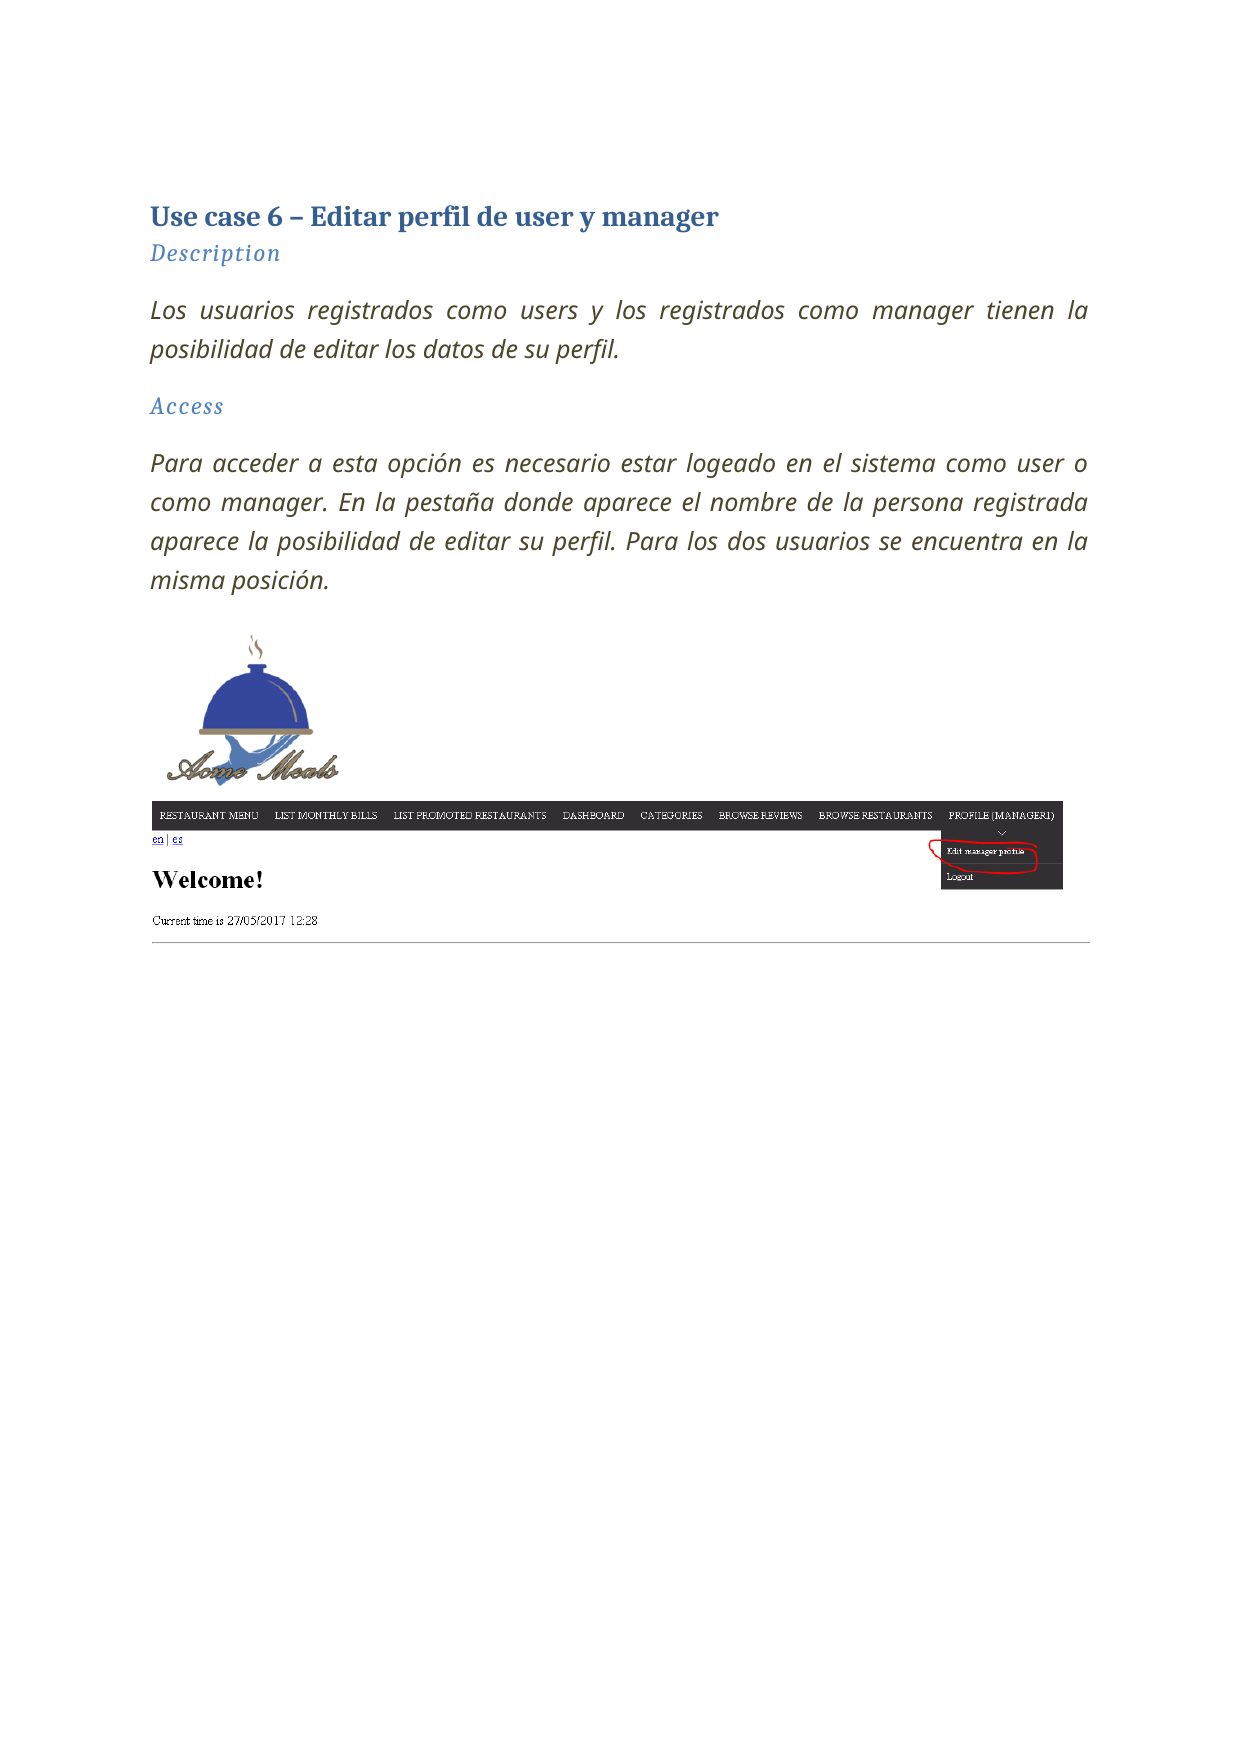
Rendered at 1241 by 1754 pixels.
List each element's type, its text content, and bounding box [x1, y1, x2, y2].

subtitle Description [150, 238, 1090, 267]
subtitle Use case 6 – Editar perfil de user y manager [150, 200, 1090, 233]
text Los usuarios registrados como users y los registrados como manager tienen la posibilidad de editar los datos de su perfil. [150, 292, 1090, 366]
picture [150, 622, 1091, 953]
text Para acceder a esta opción es necesario estar logeado en el sistema como user o como manager. En la pestaña donde aparece el nombre de la persona registrada aparece la posibilidad de editar su perfil. Para los dos usuarios se encuentra en la misma posición. [150, 445, 1090, 597]
subtitle Access [150, 392, 1090, 420]
